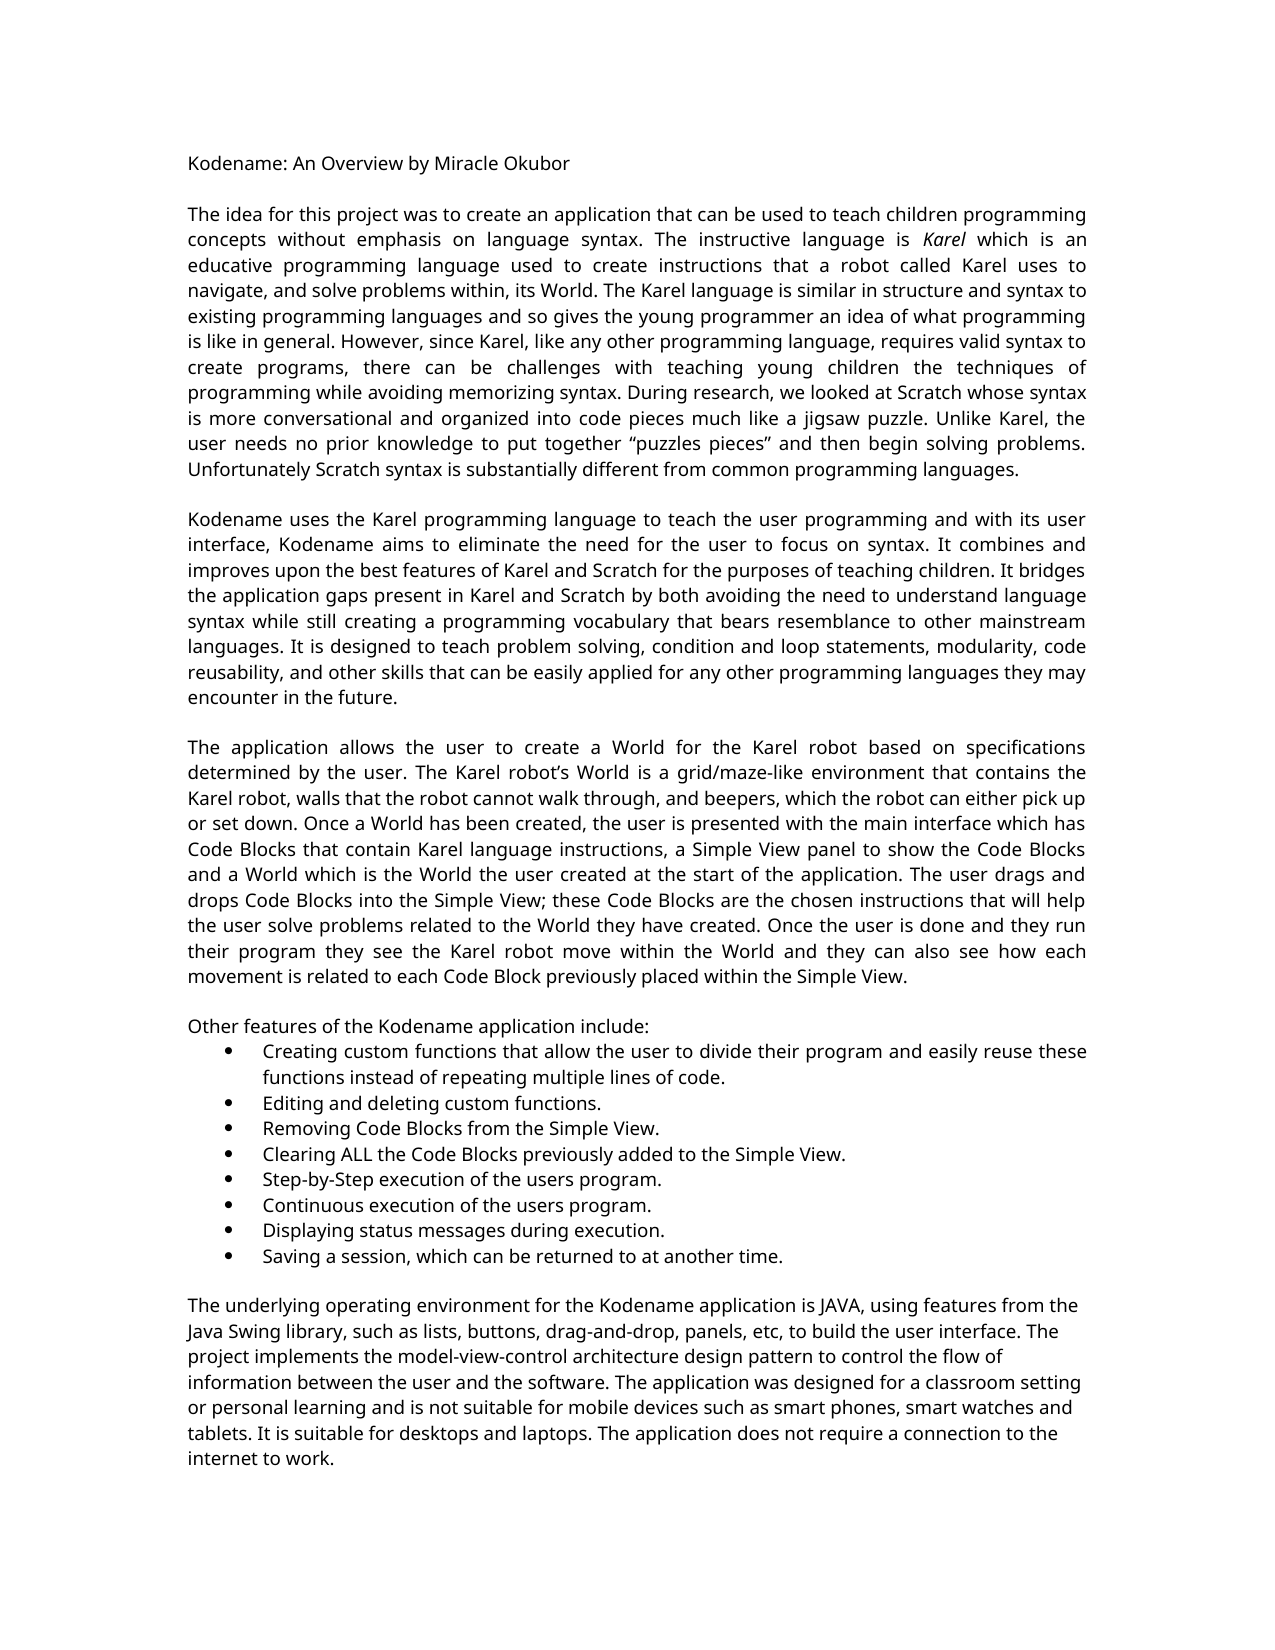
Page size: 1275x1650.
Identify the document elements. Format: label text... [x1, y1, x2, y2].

list Saving a session, which can be returned to at another time. [225, 1243, 1087, 1268]
text Kodename uses the Karel programming language to teach the user programming and with its user interface, Kodename aims to eliminate the need for the user to focus on syntax. It combines and improves upon the best features of Karel and Scratch for the purposes of teaching children. It bridges the application gaps present in Karel and Scratch by both avoiding the need to understand language syntax while still creating a programming vocabulary that bears resemblance to other mainstream languages. It is designed to teach problem solving, condition and loop statements, modularity, code reusability, and other skills that can be easily applied for any other programming languages they may encounter in the future. [187, 506, 1087, 710]
list Displaying status messages during execution. [225, 1217, 1087, 1243]
text The idea for this project was to create an application that can be used to teach children programming concepts without emphasis on language syntax. The instructive language is Karel which is an educative programming language used to create instructions that a robot called Karel uses to navigate, and solve problems within, its World. The Karel language is similar in structure and syntax to existing programming languages and so gives the young programmer an idea of what programming is like in general. However, since Karel, like any other programming language, requires valid syntax to create programs, there can be challenges with teaching young children the techniques of programming while avoiding memorizing syntax. During research, we looked at Scratch whose syntax is more conversational and organized into code pieces much like a jigsaw puzzle. Unlike Karel, the user needs no prior knowledge to put together “puzzles pieces” and then begin solving problems. Unfortunately Scratch syntax is substantially different from common programming languages. [187, 201, 1087, 482]
list Continuous execution of the users program. [225, 1192, 1087, 1217]
list Editing and deleting custom functions. [225, 1090, 1087, 1115]
text The underlying operating environment for the Kodename application is JAVA, using features from the Java Swing library, such as lists, buttons, drag-and-drop, panels, etc, to build the user interface. The project implements the model-view-control architecture design pattern to control the flow of information between the user and the software. The application was designed for a classroom setting or personal learning and is not suitable for mobile devices such as smart phones, smart watches and tablets. It is suitable for desktops and laptops. The application does not require a connection to the internet to work. [187, 1268, 1087, 1471]
text Other features of the Kodename application include: [187, 1013, 1087, 1039]
list Step-by-Step execution of the users program. [225, 1166, 1087, 1192]
list Clearing ALL the Code Blocks previously added to the Simple View. [225, 1141, 1087, 1166]
list Creating custom functions that allow the user to divide their program and easily reuse these functions instead of repeating multiple lines of code. [225, 1039, 1087, 1090]
text The application allows the user to create a World for the Karel robot based on specifications determined by the user. The Karel robot’s World is a grid/maze-like environment that contains the Karel robot, walls that the robot cannot walk through, and beepers, which the robot can either pick up or set down. Once a World has been created, the user is presented with the main interface which has Code Blocks that contain Karel language instructions, a Simple View panel to show the Code Blocks and a World which is the World the user created at the start of the application. The user drags and drops Code Blocks into the Simple View; these Code Blocks are the chosen instructions that will help the user solve problems related to the World they have created. Once the user is done and they run their program they see the Karel robot move within the World and they can also see how each movement is related to each Code Block previously placed within the Simple View. [187, 734, 1087, 989]
text Kodename: An Overview by Miracle Okubor [187, 150, 1087, 176]
list Removing Code Blocks from the Simple View. [225, 1115, 1087, 1141]
